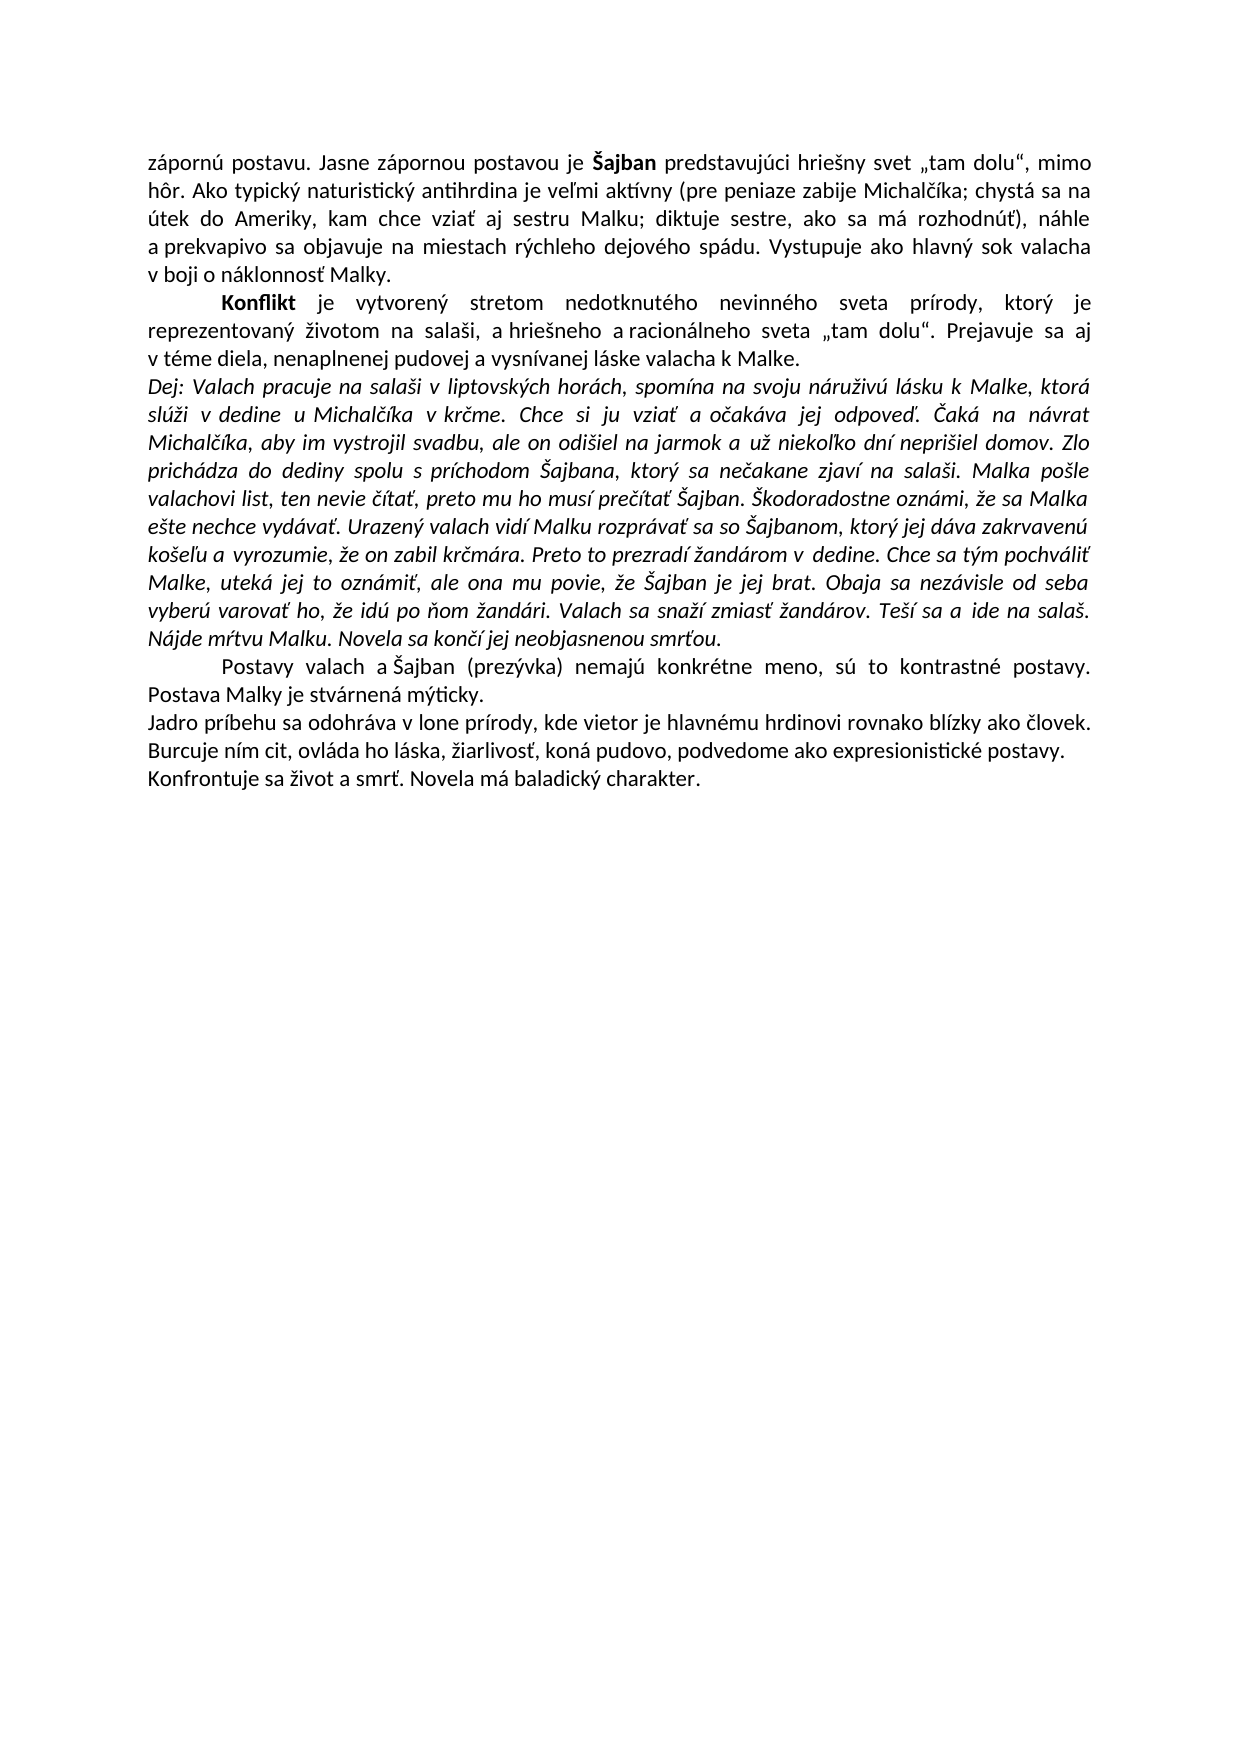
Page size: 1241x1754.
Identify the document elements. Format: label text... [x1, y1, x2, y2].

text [148, 148, 1092, 288]
text Konfrontuje sa život a smrť. Novela má baladický charakter. [148, 764, 1092, 792]
text Jadro príbehu sa odohráva v lone prírody, kde vietor je hlavnému hrdinovi rovnako blízky ako človek. Burcuje ním cit, ovláda ho láska, žiarlivosť, koná pudovo, podvedome ako expresionistické postavy. [148, 708, 1092, 764]
text Postavy valach a Šajban (prezývka) nemajú konkrétne meno, sú to kontrastné postavy. Postava Malky je stvárnená mýticky. [148, 652, 1092, 708]
text Konflikt je vytvorený stretom nedotknutého nevinného sveta prírody, ktorý je reprezentovaný životom na salaši, a hriešneho a racionálneho sveta „tam dolu“. Prejavuje sa aj v téme diela, nenaplnenej pudovej a vysnívanej láske valacha k Malke. [148, 288, 1092, 372]
text Dej: Valach pracuje na salaši v liptovských horách, spomína na svoju náruživú lásku k Malke, ktorá slúži v dedine u Michalčíka v krčme. Chce si ju vziať a očakáva jej odpoveď. Čaká na návrat Michalčíka, aby im vystrojil svadbu, ale on odišiel na jarmok a už niekoľko dní neprišiel domov. Zlo prichádza do dediny spolu s príchodom Šajbana, ktorý sa nečakane zjaví na salaši. Malka pošle valachovi list, ten nevie čítať, preto mu ho musí prečítať Šajban. Škodoradostne oznámi, že sa Malka ešte nechce vydávať. Urazený valach vidí Malku rozprávať sa so Šajbanom, ktorý jej dáva zakrvavenú košeľu a vyrozumie, že on zabil krčmára. Preto to prezradí žandárom v dedine. Chce sa tým pochváliť Malke, uteká jej to oznámiť, ale ona mu povie, že Šajban je jej brat. Obaja sa nezávisle od seba vyberú varovať ho, že idú po ňom žandári. Valach sa snaží zmiasť žandárov. Teší sa a ide na salaš. Nájde mŕtvu Malku. Novela sa končí jej neobjasnenou smrťou. [148, 372, 1092, 652]
